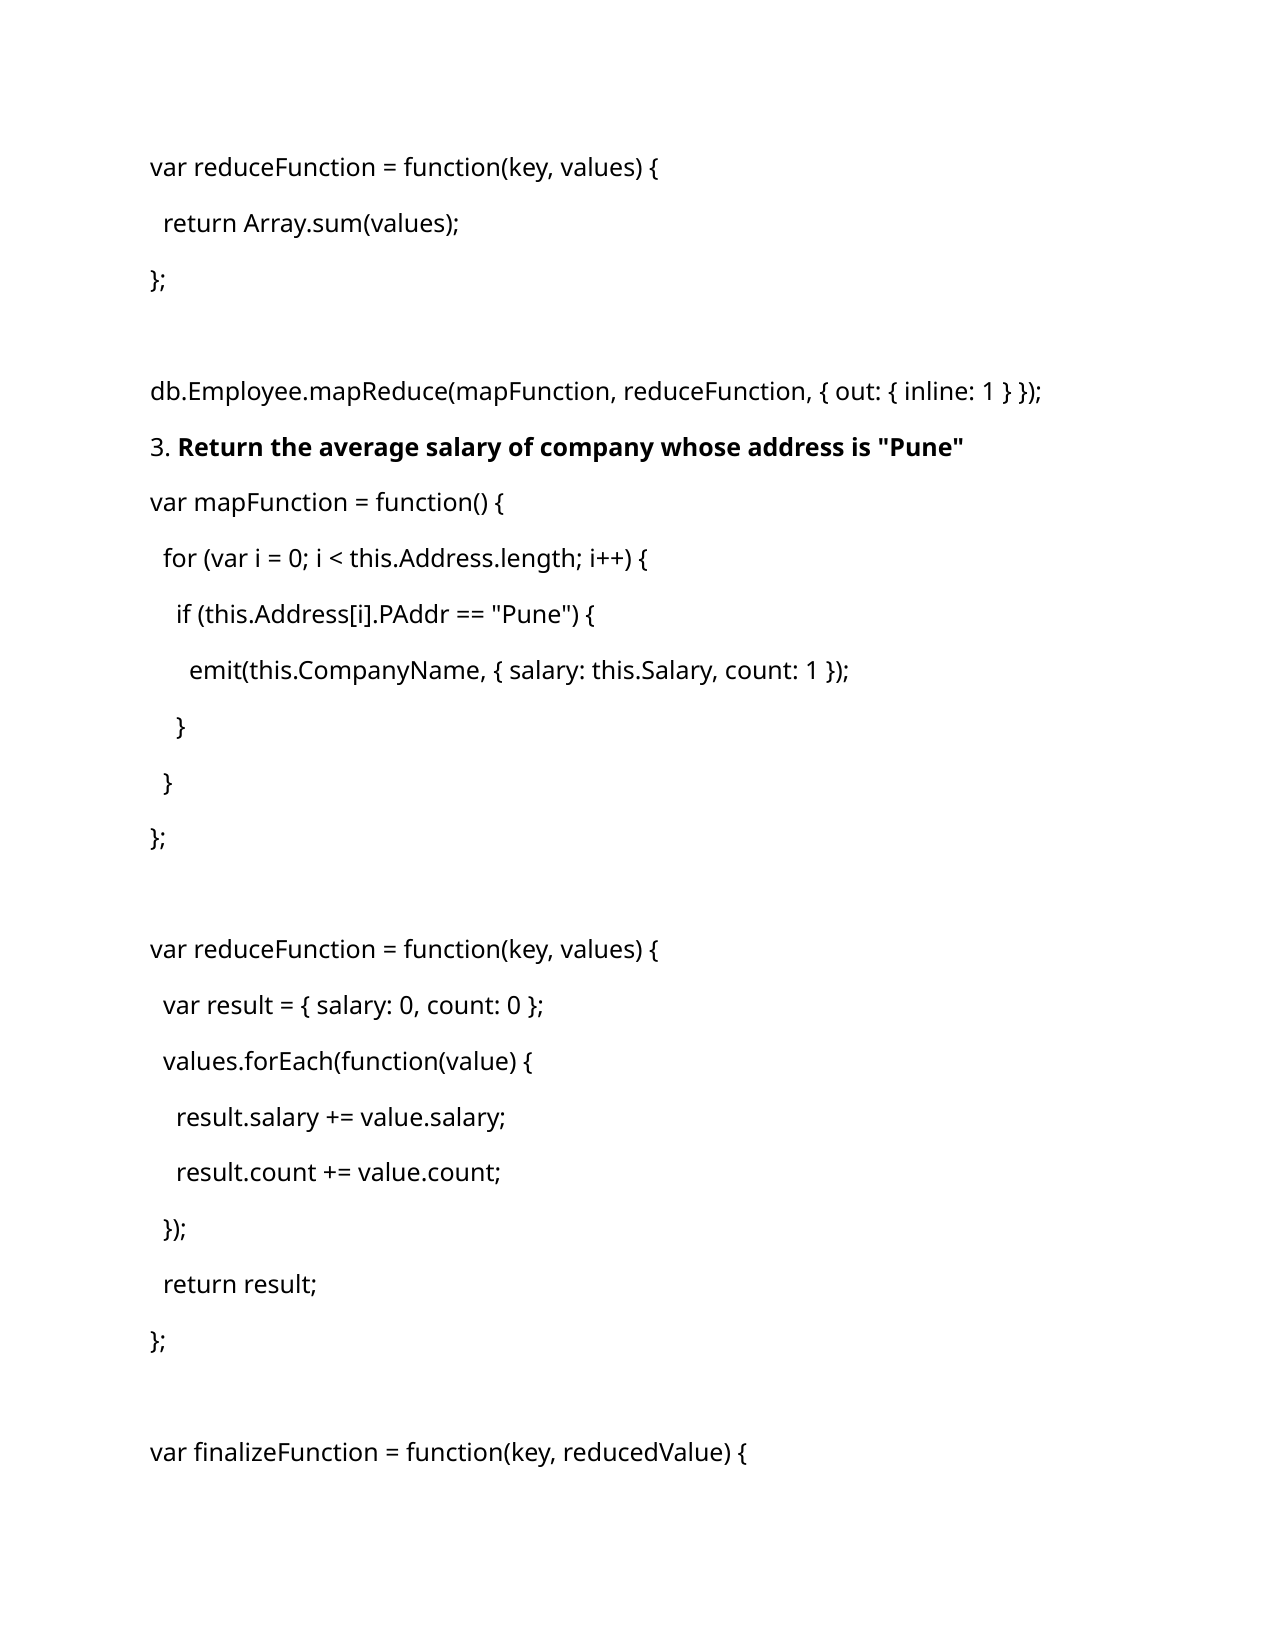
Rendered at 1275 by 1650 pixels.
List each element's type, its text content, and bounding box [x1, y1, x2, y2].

text }); [150, 1211, 1125, 1245]
text var finalizeFunction = function(key, reducedValue) { [150, 1434, 1125, 1468]
text return Array.sum(values); [150, 206, 1125, 240]
text result.count += value.count; [150, 1155, 1125, 1189]
text return result; [150, 1267, 1125, 1301]
text values.forEach(function(value) { [150, 1043, 1125, 1077]
text 3. Return the average salary of company whose address is "Pune" [150, 429, 1125, 463]
text } [150, 708, 1125, 742]
text db.Employee.mapReduce(mapFunction, reduceFunction, { out: { inline: 1 } }); [150, 373, 1125, 407]
text var mapFunction = function() { [150, 485, 1125, 519]
text if (this.Address[i].PAddr == "Pune") { [150, 597, 1125, 631]
text for (var i = 0; i < this.Address.length; i++) { [150, 541, 1125, 575]
text }; [150, 820, 1125, 854]
text }; [150, 1322, 1125, 1357]
text } [150, 764, 1125, 798]
text var reduceFunction = function(key, values) { [150, 150, 1125, 184]
text var reduceFunction = function(key, values) { [150, 932, 1125, 966]
text emit(this.CompanyName, { salary: this.Salary, count: 1 }); [150, 652, 1125, 687]
text }; [150, 262, 1125, 296]
text result.salary += value.salary; [150, 1099, 1125, 1133]
text var result = { salary: 0, count: 0 }; [150, 987, 1125, 1022]
